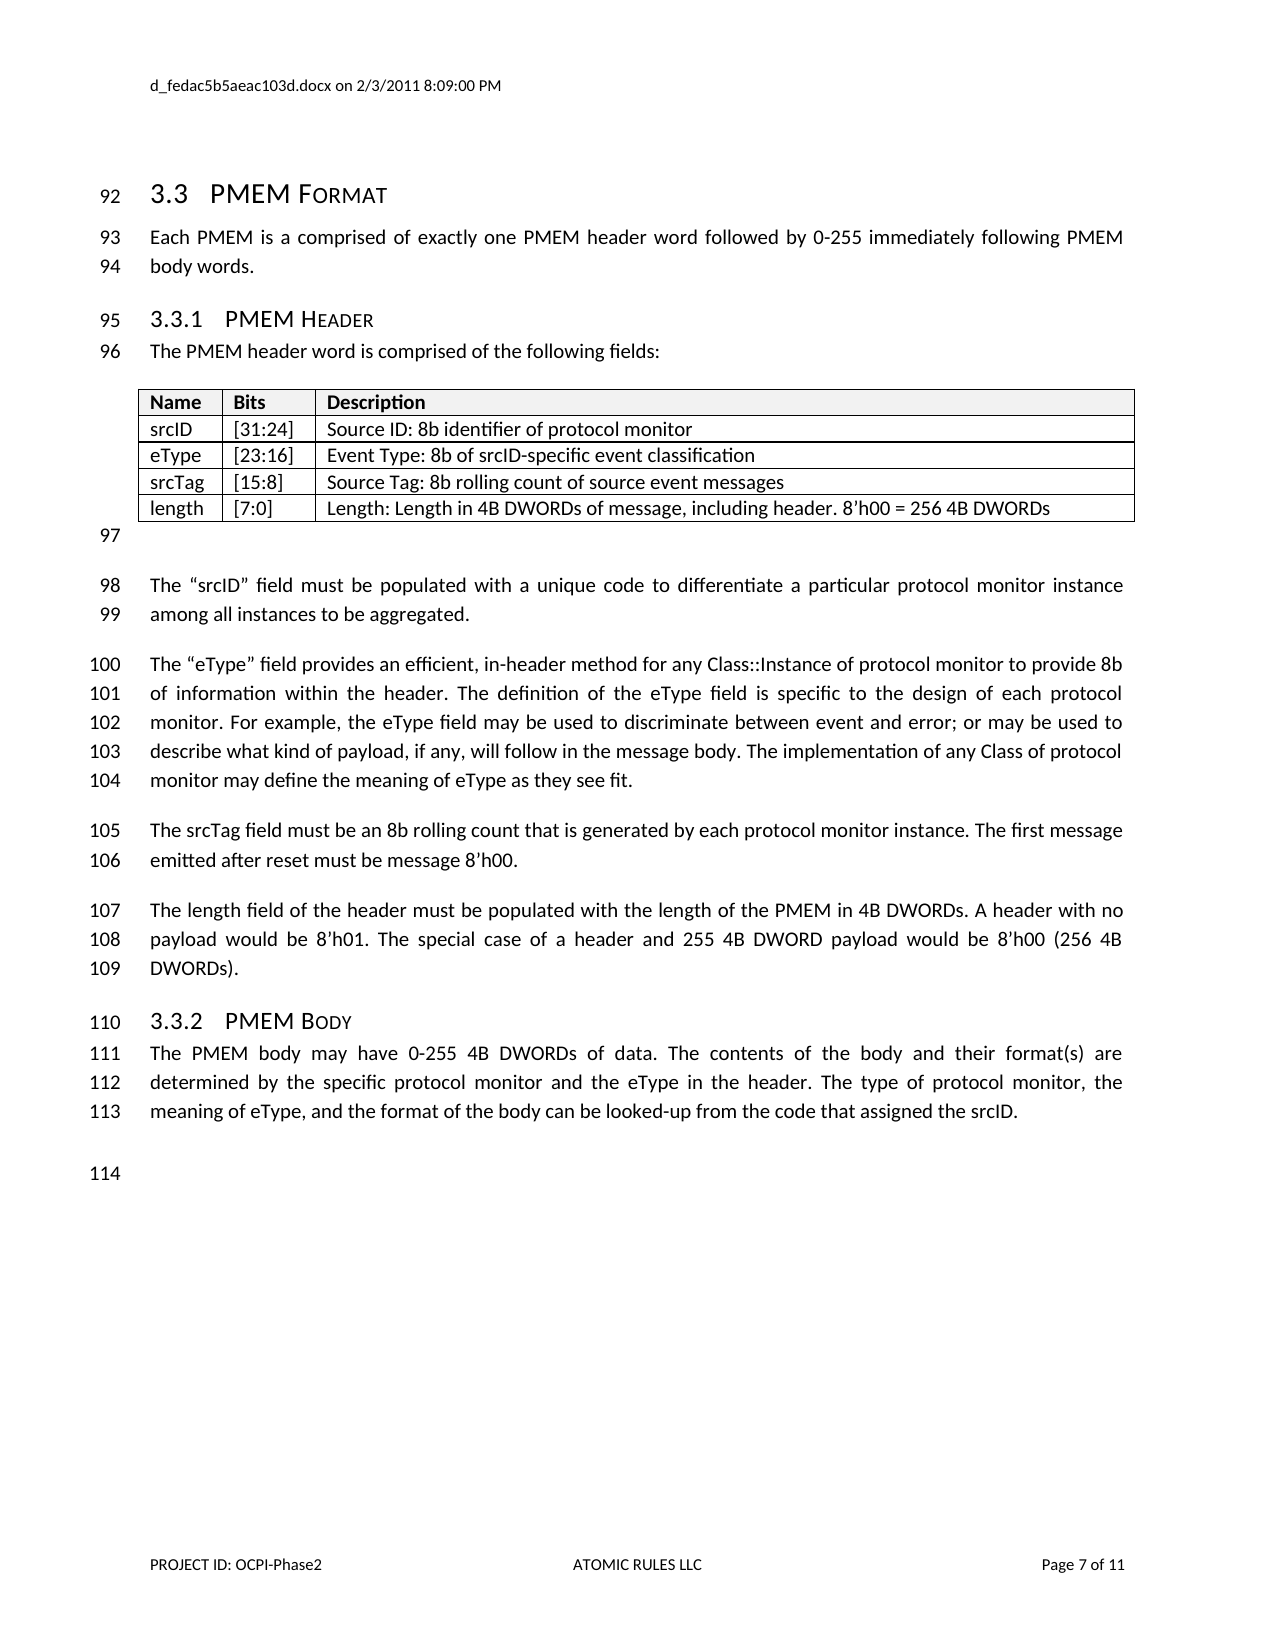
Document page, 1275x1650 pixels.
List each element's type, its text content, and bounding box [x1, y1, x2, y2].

table_cell eType [139, 443, 222, 468]
table_cell srcID [139, 416, 222, 441]
text Each PMEM is a comprised of exactly one PMEM header word followed by 0-255 immediately following PMEM body words. [150, 224, 1125, 279]
text The length field of the header must be populated with the length of the PMEM in 4B DWORDs. A header with no payload would be 8’h01. The special case of a header and 255 4B DWORD payload would be 8’h00 (256 4B DWORDs). [150, 897, 1125, 981]
table_header Description [316, 390, 1134, 415]
table_cell [15:8] [223, 469, 315, 494]
text The srcTag field must be an 8b rolling count that is generated by each protocol monitor instance. The first message emitted after reset must be message 8’h00. [150, 818, 1125, 872]
table_cell srcTag [139, 469, 222, 494]
table_header Bits [223, 390, 315, 415]
table_cell Source Tag: 8b rolling count of source event messages [316, 469, 1134, 494]
subtitle PMEM Body [150, 1005, 1125, 1036]
table_cell Source ID: 8b identifier of protocol monitor [316, 416, 1134, 441]
text The PMEM header word is comprised of the following fields: [150, 338, 1125, 364]
text The “srcID” field must be populated with a unique code to differentiate a particular protocol monitor instance among all instances to be aggregated. [150, 572, 1125, 626]
subtitle PMEM Format [150, 175, 1125, 211]
table_cell [31:24] [223, 416, 315, 441]
table_header Name [139, 390, 222, 415]
text The PMEM body may have 0-255 4B DWORDs of data. The contents of the body and their format(s) are determined by the specific protocol monitor and the eType in the header. The type of protocol monitor, the meaning of eType, and the format of the body can be looked-up from the code that assigned the srcID. [150, 1040, 1125, 1124]
table_cell length [139, 495, 222, 521]
text The “eType” field provides an efficient, in-header method for any Class::Instance of protocol monitor to provide 8b of information within the header. The definition of the eType field is specific to the design of each protocol monitor. For example, the eType field may be used to discriminate between event and error; or may be used to describe what kind of payload, if any, will follow in the message body. The implementation of any Class of protocol monitor may define the meaning of eType as they see fit. [150, 651, 1125, 793]
table_cell Length: Length in 4B DWORDs of message, including header. 8’h00 = 256 4B DWORDs [316, 495, 1134, 521]
table_cell Event Type: 8b of srcID-specific event classification [316, 443, 1134, 468]
subtitle PMEM Header [150, 303, 1125, 334]
table_cell [7:0] [223, 495, 315, 521]
table_cell [23:16] [223, 443, 315, 468]
